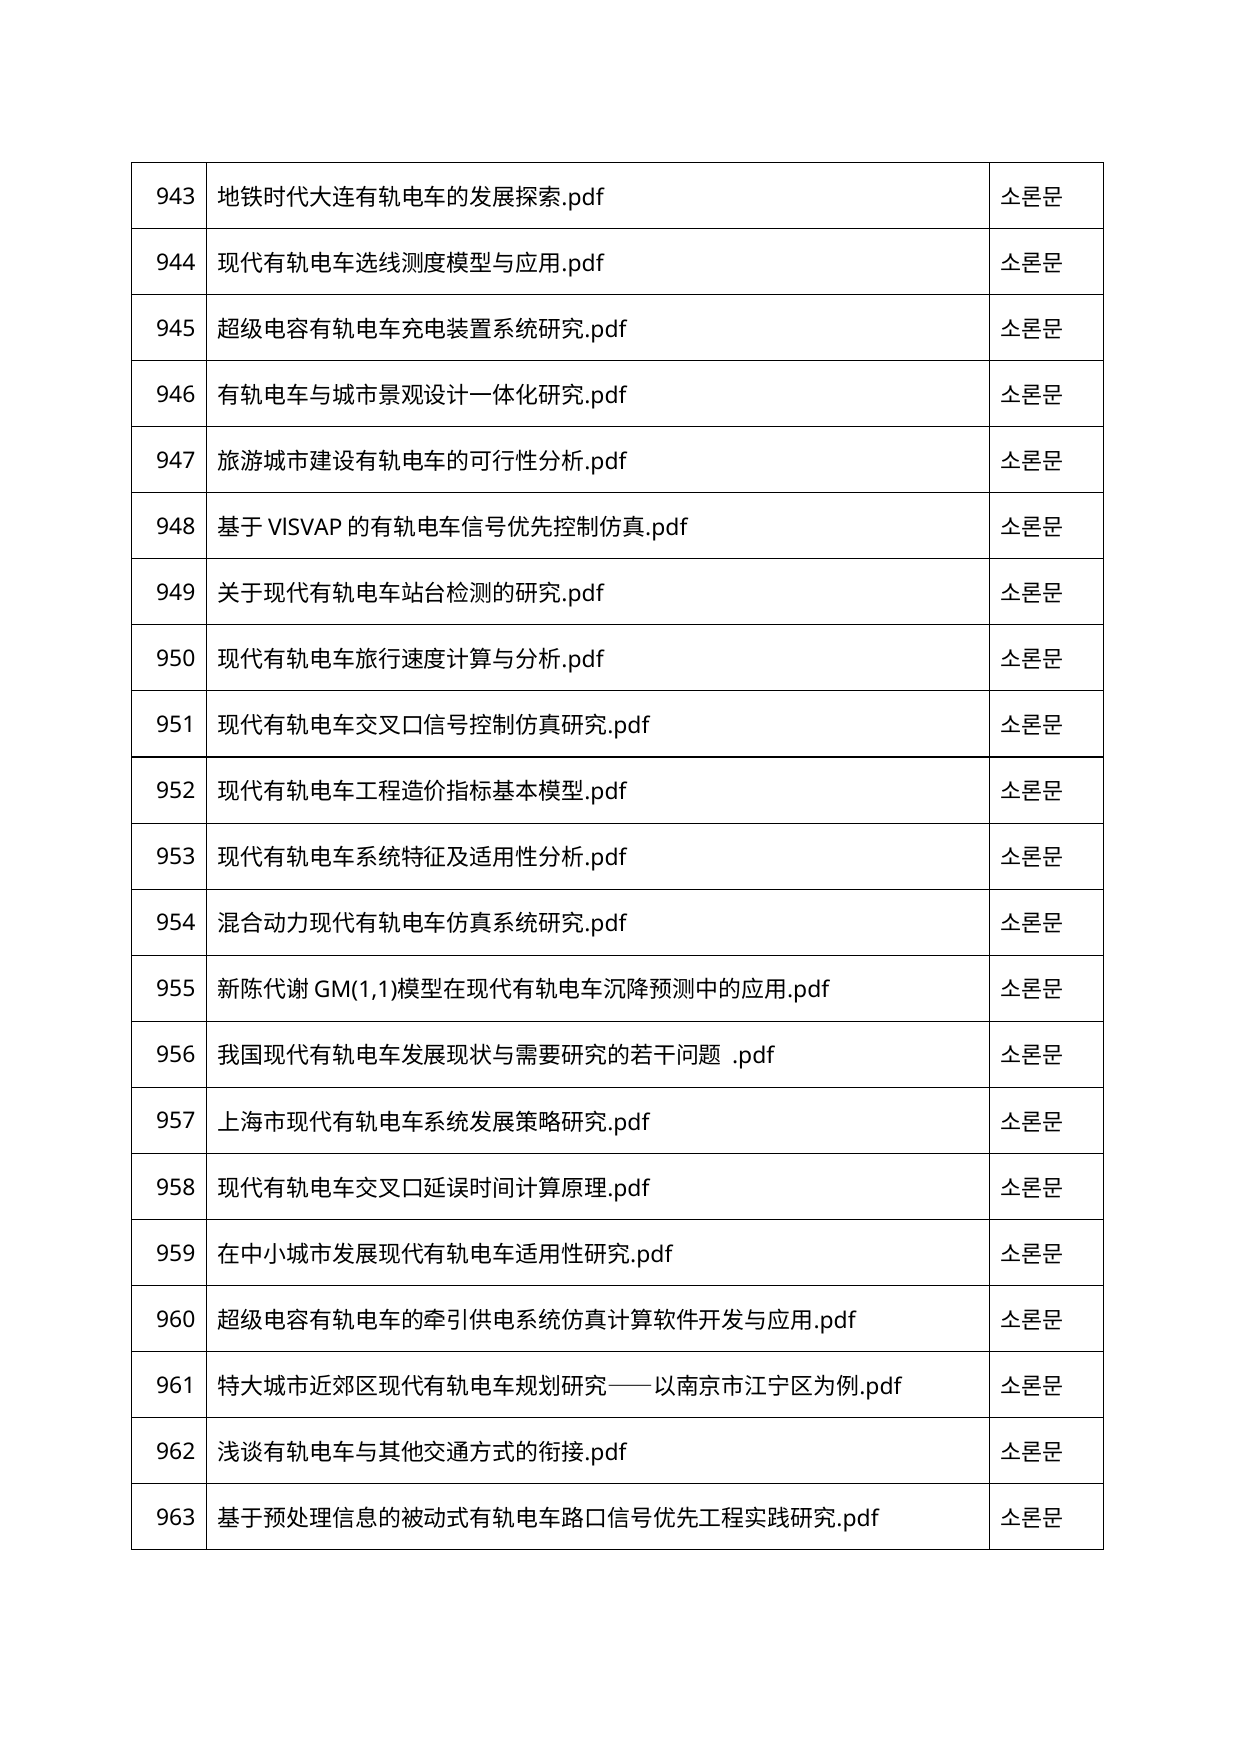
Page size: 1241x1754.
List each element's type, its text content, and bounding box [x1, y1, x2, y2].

table_cell 上海市现代有轨电车系统发展策略研究.pdf [207, 1088, 989, 1153]
table_cell 소론문 [990, 625, 1103, 690]
table_cell 在中小城市发展现代有轨电车适用性研究.pdf [207, 1220, 989, 1285]
table_cell 基于预处理信息的被动式有轨电车路口信号优先工程实践研究.pdf [207, 1484, 989, 1549]
table_cell 소론문 [990, 1286, 1103, 1351]
table_cell 944 [132, 229, 206, 294]
table_cell 소론문 [990, 758, 1103, 822]
table_cell 소론문 [990, 1088, 1103, 1153]
table_cell 950 [132, 625, 206, 690]
table_cell 소론문 [990, 163, 1103, 228]
table_cell 我国现代有轨电车发展现状与需要研究的若干问题 .pdf [207, 1022, 989, 1087]
table_cell 超级电容有轨电车的牵引供电系统仿真计算软件开发与应用.pdf [207, 1286, 989, 1351]
table_cell 949 [132, 559, 206, 624]
table_cell 소론문 [990, 295, 1103, 360]
table_cell 소론문 [990, 1154, 1103, 1219]
table_cell 954 [132, 890, 206, 954]
table_cell 소론문 [990, 890, 1103, 954]
table_cell 基于VlSVAP的有轨电车信号优先控制仿真.pdf [207, 493, 989, 558]
table_cell 소론문 [990, 691, 1103, 756]
table_cell 现代有轨电车工程造价指标基本模型.pdf [207, 758, 989, 822]
table_cell 超级电容有轨电车充电装置系统研究.pdf [207, 295, 989, 360]
table_cell 소론문 [990, 1484, 1103, 1549]
table_cell 新陈代谢GM(1,1)模型在现代有轨电车沉降预测中的应用.pdf [207, 956, 989, 1021]
table_cell 有轨电车与城市景观设计一体化研究.pdf [207, 361, 989, 426]
table_cell 953 [132, 824, 206, 888]
table_cell 소론문 [990, 493, 1103, 558]
table_cell 混合动力现代有轨电车仿真系统研究.pdf [207, 890, 989, 954]
table_cell 关于现代有轨电车站台检测的研究.pdf [207, 559, 989, 624]
table_cell 现代有轨电车选线测度模型与应用.pdf [207, 229, 989, 294]
table_cell 소론문 [990, 824, 1103, 888]
table_cell 소론문 [990, 229, 1103, 294]
table_cell 952 [132, 758, 206, 822]
table_cell 소론문 [990, 559, 1103, 624]
table_cell 地铁时代大连有轨电车的发展探索.pdf [207, 163, 989, 228]
table_cell 소론문 [990, 427, 1103, 492]
table_cell 浅谈有轨电车与其他交通方式的衔接.pdf [207, 1418, 989, 1483]
table_cell 943 [132, 163, 206, 228]
table_cell 948 [132, 493, 206, 558]
table_cell 962 [132, 1418, 206, 1483]
table_cell 소론문 [990, 1418, 1103, 1483]
table_cell 소론문 [990, 956, 1103, 1021]
table_cell 旅游城市建设有轨电车的可行性分析.pdf [207, 427, 989, 492]
table_cell 소론문 [990, 361, 1103, 426]
table_cell 소론문 [990, 1352, 1103, 1417]
table_cell 现代有轨电车系统特征及适用性分析.pdf [207, 824, 989, 888]
table_cell 958 [132, 1154, 206, 1219]
table_cell 现代有轨电车交叉口信号控制仿真研究.pdf [207, 691, 989, 756]
table_cell 946 [132, 361, 206, 426]
table_cell 961 [132, 1352, 206, 1417]
table_cell 955 [132, 956, 206, 1021]
table_cell 现代有轨电车旅行速度计算与分析.pdf [207, 625, 989, 690]
table_cell 956 [132, 1022, 206, 1087]
table_cell 소론문 [990, 1220, 1103, 1285]
table_cell 소론문 [990, 1022, 1103, 1087]
table_cell 959 [132, 1220, 206, 1285]
table_cell 963 [132, 1484, 206, 1549]
table_cell 现代有轨电车交叉口延误时间计算原理.pdf [207, 1154, 989, 1219]
table_cell 957 [132, 1088, 206, 1153]
table_cell 960 [132, 1286, 206, 1351]
table_cell 951 [132, 691, 206, 756]
table_cell 特大城市近郊区现代有轨电车规划研究——以南京市江宁区为例.pdf [207, 1352, 989, 1417]
table_cell 947 [132, 427, 206, 492]
table_cell 945 [132, 295, 206, 360]
